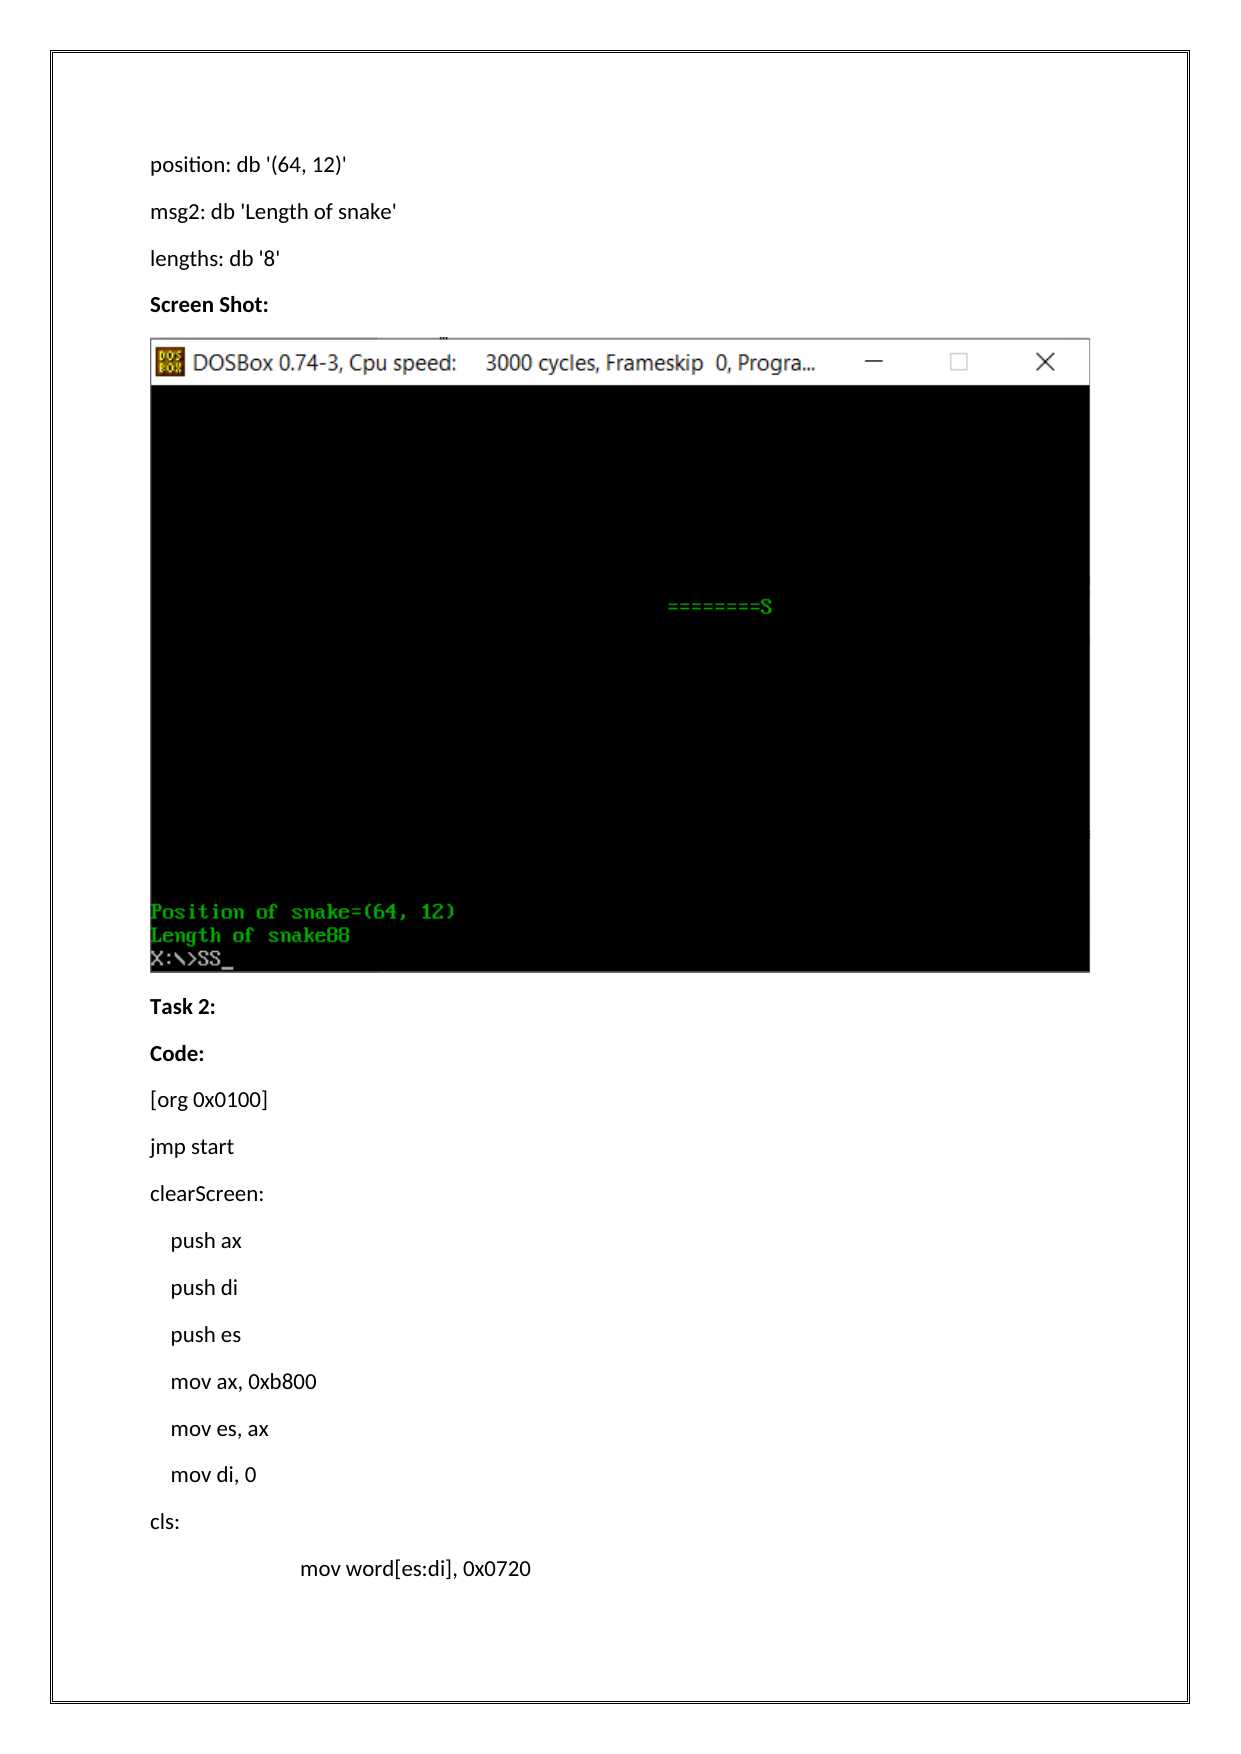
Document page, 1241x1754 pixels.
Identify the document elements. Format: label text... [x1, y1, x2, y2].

text push es [150, 1320, 1090, 1348]
text mov ax, 0xb800 [150, 1367, 1090, 1395]
text mov word[es:di], 0x0720 [150, 1554, 1090, 1582]
text Code: [150, 1039, 1090, 1067]
text Task 2: [150, 992, 1090, 1020]
text Screen Shot: [150, 291, 1090, 319]
text push ax [150, 1226, 1090, 1254]
text position: db '(64, 12)' [150, 150, 1090, 178]
text mov di, 0 [150, 1461, 1090, 1489]
text push di [150, 1273, 1090, 1301]
text lengths: db '8' [150, 244, 1090, 272]
text mov es, ax [150, 1414, 1090, 1442]
picture [150, 337, 1091, 973]
text cls: [150, 1507, 1090, 1536]
text msg2: db 'Length of snake' [150, 197, 1090, 225]
text clearScreen: [150, 1179, 1090, 1207]
text jmp start [150, 1132, 1090, 1161]
text [org 0x0100] [150, 1086, 1090, 1114]
